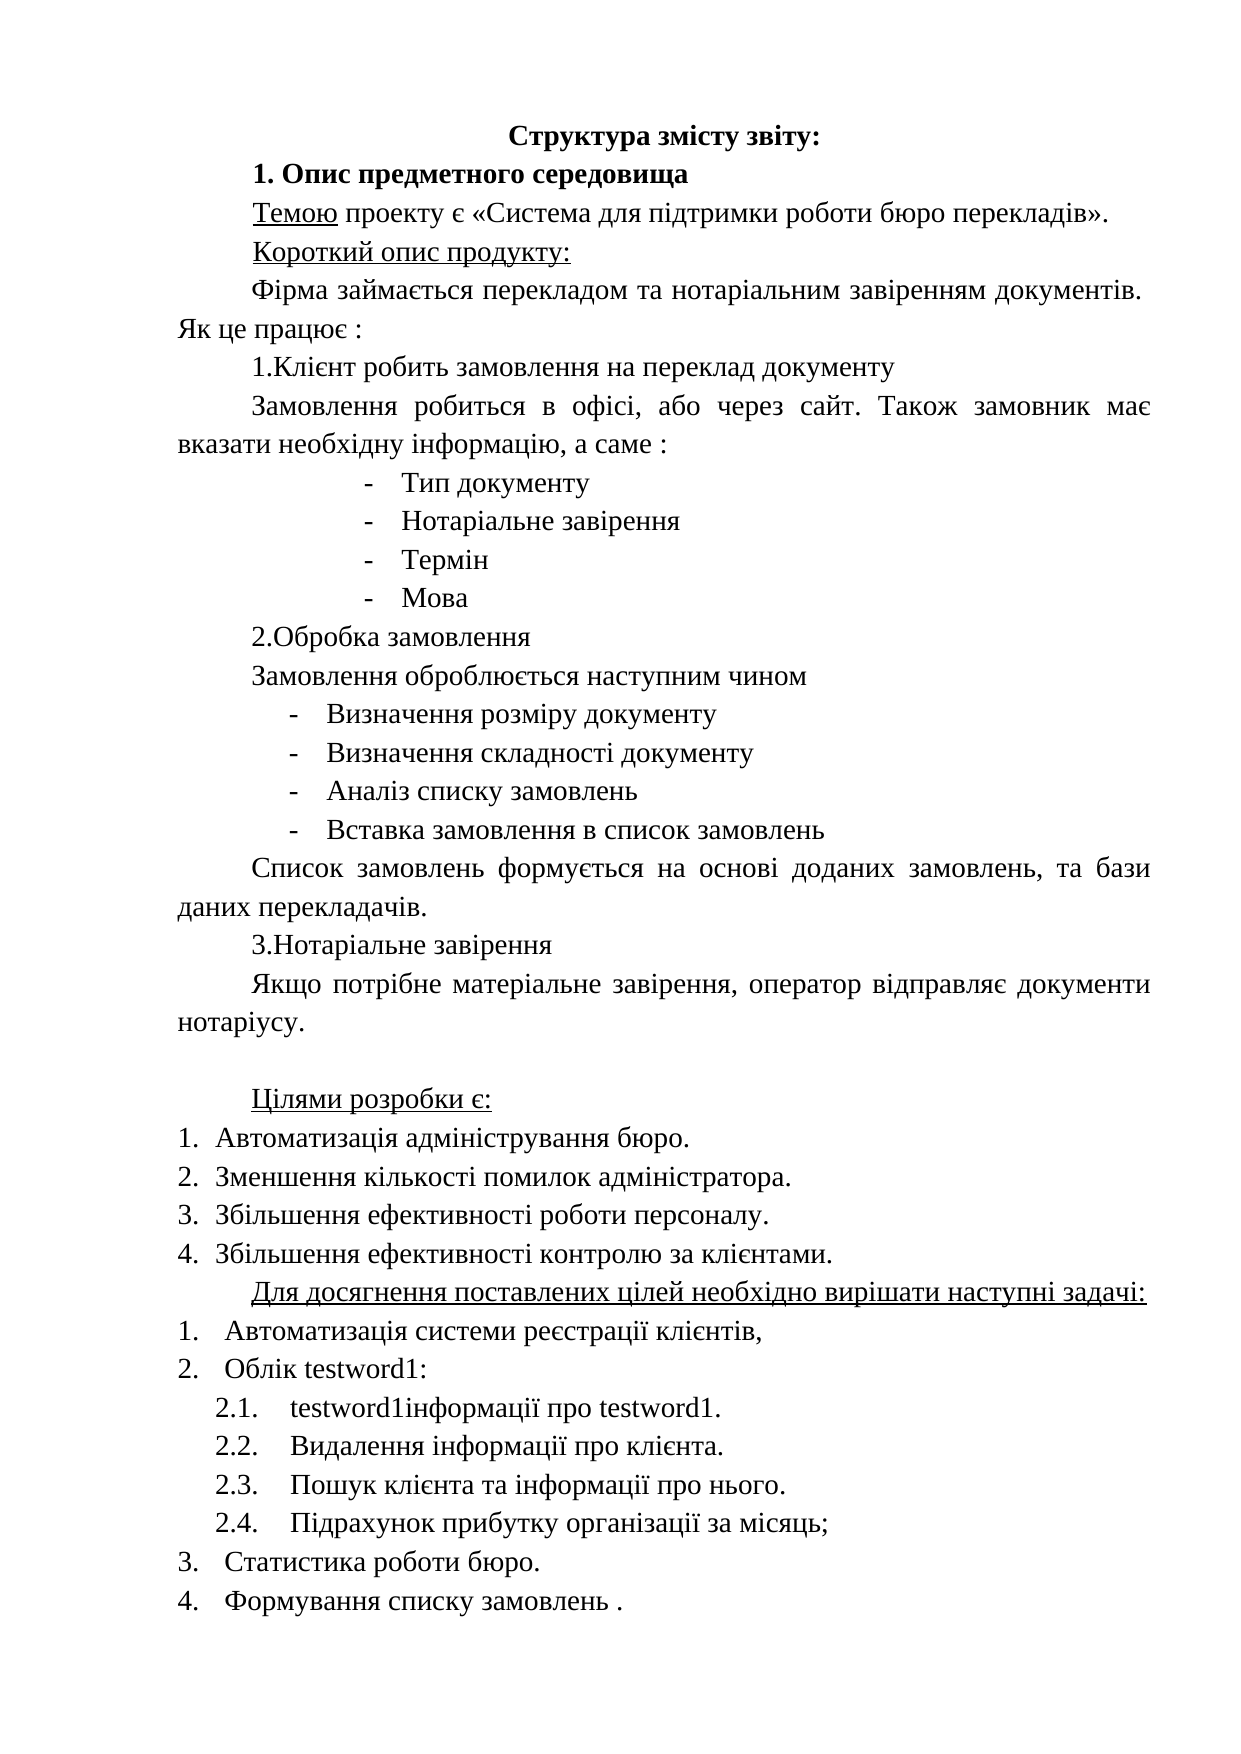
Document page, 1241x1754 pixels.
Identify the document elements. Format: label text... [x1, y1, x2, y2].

text Замовлення оброблюється наступним чином [177, 658, 1152, 691]
list Підрахунок прибутку організації за місяць; [215, 1506, 1152, 1539]
text Фірма займається перекладом та нотаріальним завіренням документів. Як це працює : [177, 272, 1152, 344]
list Облік testword1: [177, 1351, 1152, 1385]
list Аналіз списку замовлень [288, 773, 1152, 807]
text 3.Нотаріальне завірення [177, 927, 1152, 961]
text Структура змісту звіту: [177, 118, 1152, 152]
list testword1інформації про testword1. [215, 1390, 1152, 1423]
text Для досягнення поставлених цілей необхідно вирішати наступні задачі: [177, 1274, 1152, 1308]
list Визначення розміру документу [288, 696, 1152, 730]
list Збільшення ефективності роботи персоналу. [177, 1197, 1152, 1231]
text Замовлення робиться в офісі, або через сайт. Також замовник має вказати необхідну інформацію, а саме : [177, 388, 1152, 460]
list Термін [363, 542, 1152, 576]
text Темою проекту є «Система для підтримки роботи бюро перекладів». [177, 195, 1152, 229]
list Формування списку замовлень . [177, 1583, 1152, 1616]
list Зменшення кількості помилок адміністратора. [177, 1159, 1152, 1192]
text Цілями розробки є: [177, 1082, 1152, 1115]
text Якщо потрібне матеріальне завірення, оператор відправляє документи нотаріусу. [177, 966, 1152, 1038]
text Короткий опис продукту: [177, 234, 1152, 267]
list Автоматизація адміністрування бюро. [177, 1120, 1152, 1154]
list Збільшення ефективності контролю за клієнтами. [177, 1236, 1152, 1269]
list Автоматизація системи реєстрації клієнтів, [177, 1313, 1152, 1346]
list Пошук клієнта та інформації про нього. [215, 1467, 1152, 1501]
text 1. Опис предметного середовища [177, 157, 1152, 190]
list Мова [363, 581, 1152, 614]
text 1.Клієнт робить замовлення на переклад документу [177, 349, 1152, 383]
list Статистика роботи бюро. [177, 1544, 1152, 1578]
text 2.Обробка замовлення [177, 619, 1152, 653]
list Видалення інформації про клієнта. [215, 1428, 1152, 1462]
list Тип документу [363, 465, 1152, 498]
text Список замовлень формується на основі доданих замовлень, та бази даних перекладачів. [177, 850, 1152, 922]
list Визначення складності документу [288, 735, 1152, 768]
list Вставка замовлення в список замовлень [288, 812, 1152, 845]
list Нотаріальне завірення [363, 503, 1152, 537]
